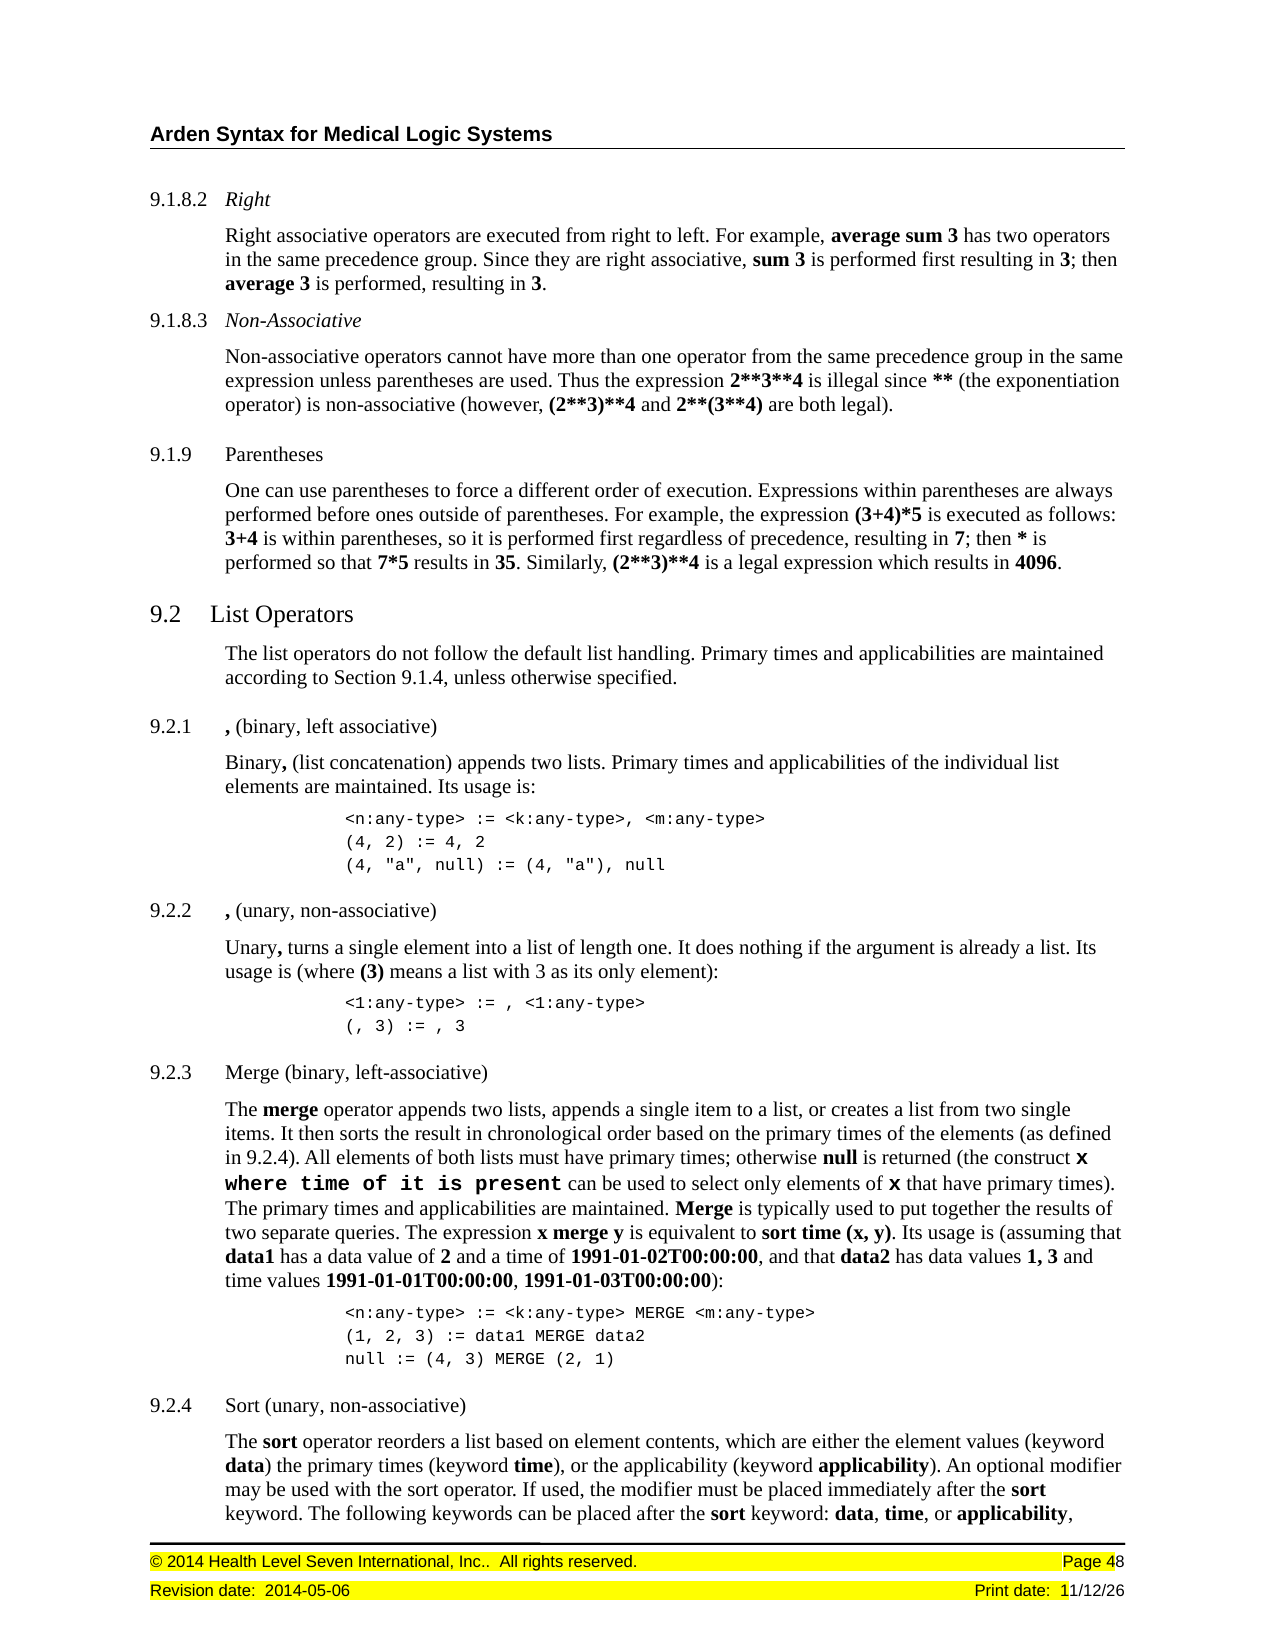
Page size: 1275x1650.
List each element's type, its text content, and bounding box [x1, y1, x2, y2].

text (1, 2, 3) := data1 MERGE data2 [345, 1328, 1125, 1344]
subtitle Non-Associative [150, 308, 1125, 332]
text Right associative operators are executed from right to left. For example, average sum 3 has two operators in the same precedence group. Since they are right associative, sum 3 is performed first resulting in 3; then average 3 is performed, resulting in 3. [225, 223, 1125, 295]
text (, 3) := , 3 [345, 1018, 1125, 1035]
text <n:any-type> := <k:any-type>, <m:any-type> [345, 811, 1125, 827]
text Non-associative operators cannot have more than one operator from the same precedence group in the same expression unless parentheses are used. Thus the expression 2**3**4 is illegal since ** (the exponentiation operator) is non-associative (however, (2**3)**4 and 2**(3**4) are both legal). [225, 344, 1125, 416]
subtitle Merge (binary, left-associative) [150, 1060, 1125, 1084]
text The list operators do not follow the default list handling. Primary times and applicabilities are maintained according to Section 9.1.4, unless otherwise specified. [225, 641, 1125, 689]
subtitle Sort (unary, non-associative) [150, 1392, 1125, 1417]
subtitle List Operators [150, 599, 1125, 628]
text The merge operator appends two lists, appends a single item to a list, or creates a list from two single items. It then sorts the result in chronological order based on the primary times of the elements (as defined in 9.2.4). All elements of both lists must have primary times; otherwise null is returned (the construct x where time of it is present can be used to select only elements of x that have primary times). The primary times and applicabilities are maintained. Merge is typically used to put together the results of two separate queries. The expression x merge y is equivalent to sort time (x, y). Its usage is (assuming that data1 has a data value of 2 and a time of 1991-01-02T00:00:00, and that data2 has data values 1, 3 and time values 1991-01-01T00:00:00, 1991-01-03T00:00:00): [225, 1097, 1125, 1292]
text Unary, turns a single element into a list of length one. It does nothing if the argument is already a list. Its usage is (where (3) means a list with 3 as its only element): [225, 935, 1125, 983]
text null := (4, 3) MERGE (2, 1) [345, 1351, 1125, 1367]
text (4, "a", null) := (4, "a"), null [345, 857, 1125, 873]
subtitle Right [150, 186, 1125, 211]
subtitle , (binary, left associative) [150, 714, 1125, 738]
text One can use parentheses to force a different order of execution. Expressions within parentheses are always performed before ones outside of parentheses. For example, the expression (3+4)*5 is executed as follows: 3+4 is within parentheses, so it is performed first regardless of precedence, resulting in 7; then * is performed so that 7*5 results in 35. Similarly, (2**3)**4 is a legal expression which results in 4096. [225, 478, 1125, 574]
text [225, 1429, 1125, 1525]
text <1:any-type> := , <1:any-type> [345, 996, 1125, 1012]
text (4, 2) := 4, 2 [345, 834, 1125, 850]
subtitle , (unary, non-associative) [150, 898, 1125, 922]
text <n:any-type> := <k:any-type> MERGE <m:any-type> [345, 1305, 1125, 1322]
subtitle Parentheses [150, 441, 1125, 466]
text Binary, (list concatenation) appends two lists. Primary times and applicabilities of the individual list elements are maintained. Its usage is: [225, 750, 1125, 798]
